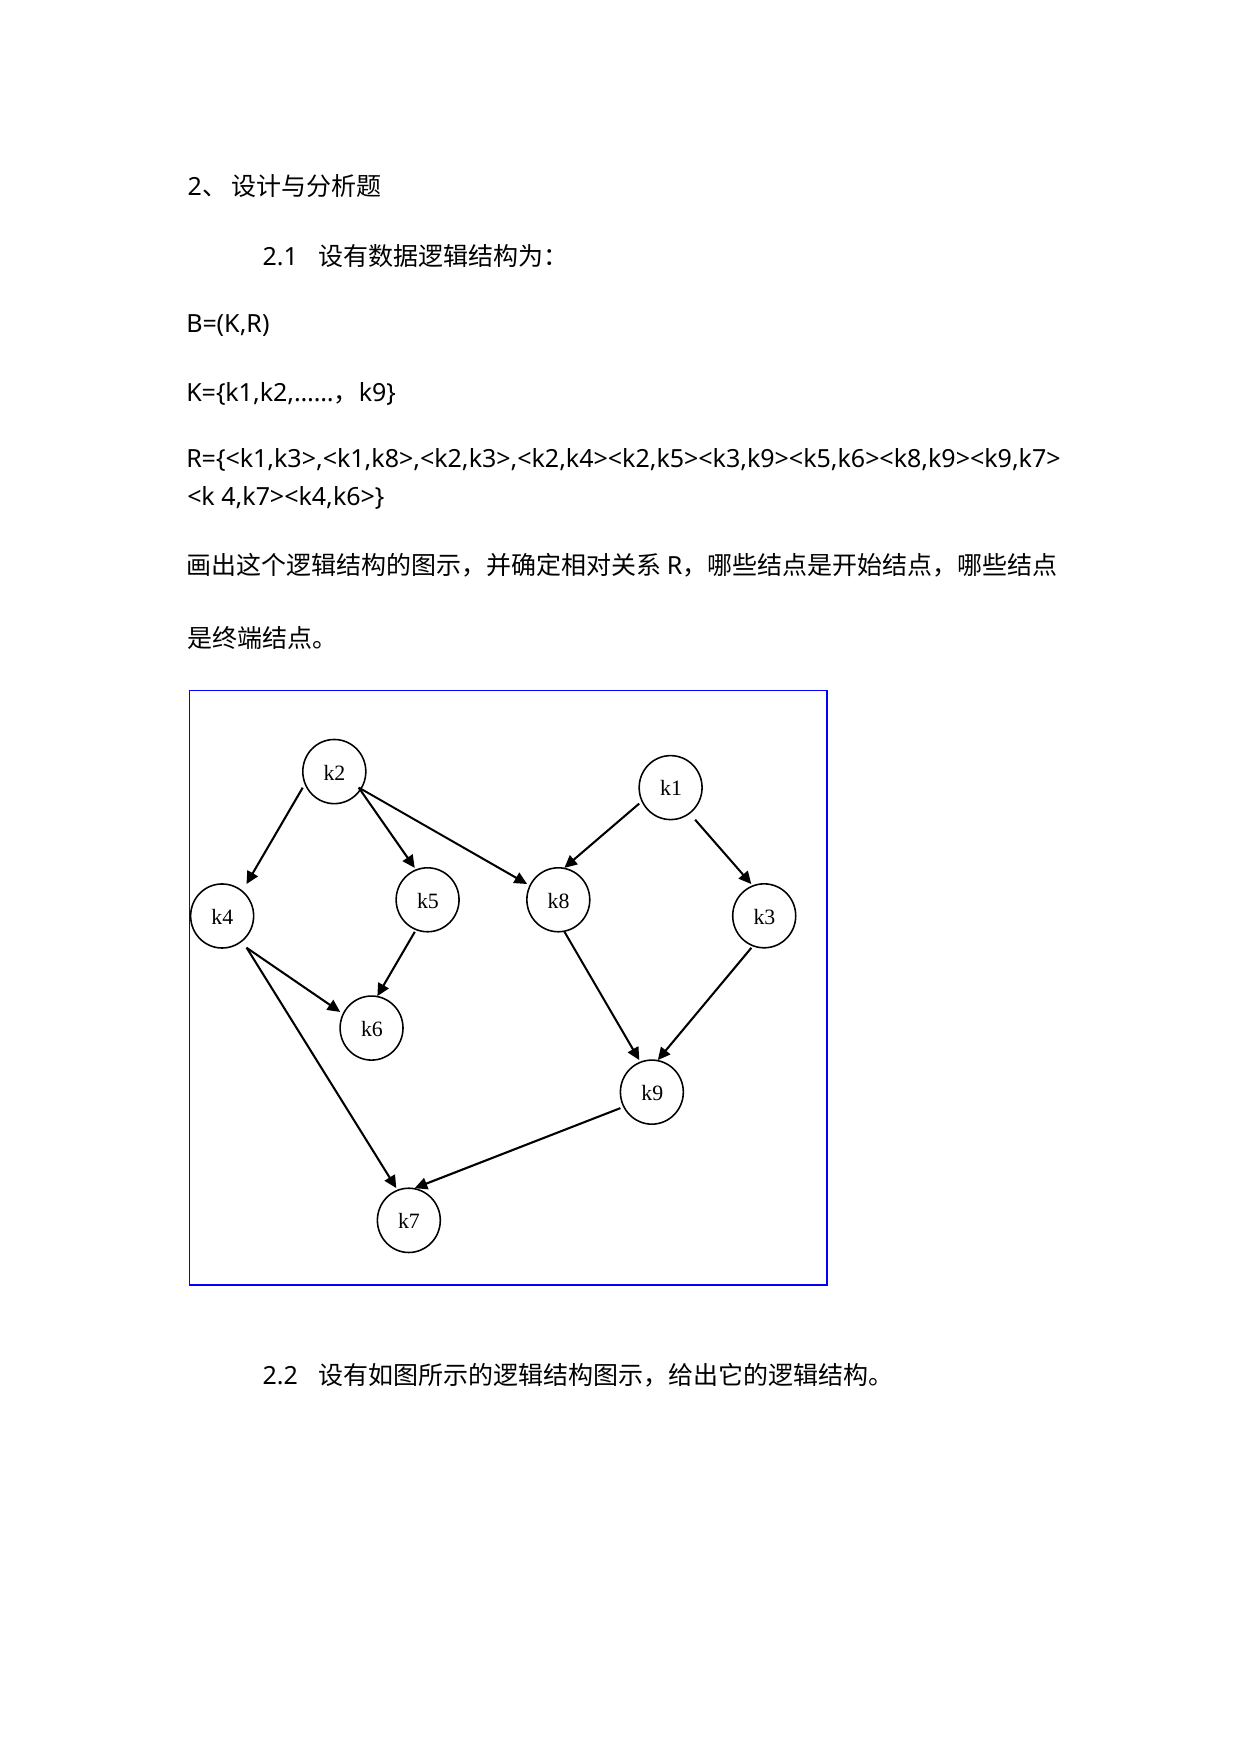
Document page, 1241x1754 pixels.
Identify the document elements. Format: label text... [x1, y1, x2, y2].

list 设有如图所示的逻辑结构图示，给出它的逻辑结构。 [262, 1356, 1065, 1392]
text R={<k1,k3>,<k1,k8>,<k2,k3>,<k2,k4><k2,k5><k3,k9><k5,k6><k8,k9><k9,k7><k 4,k7><k4,k6>} [186, 441, 1065, 512]
list 设计与分析题 [187, 167, 1065, 203]
text B=(K,R) [186, 305, 1065, 339]
text K={k1,k2,……，k9} [186, 372, 1065, 408]
text 画出这个逻辑结构的图示，并确定相对关系 R，哪些结点是开始结点，哪些结点是终端结点。 [186, 546, 1065, 654]
list 设有数据逻辑结构为： [262, 236, 1065, 272]
